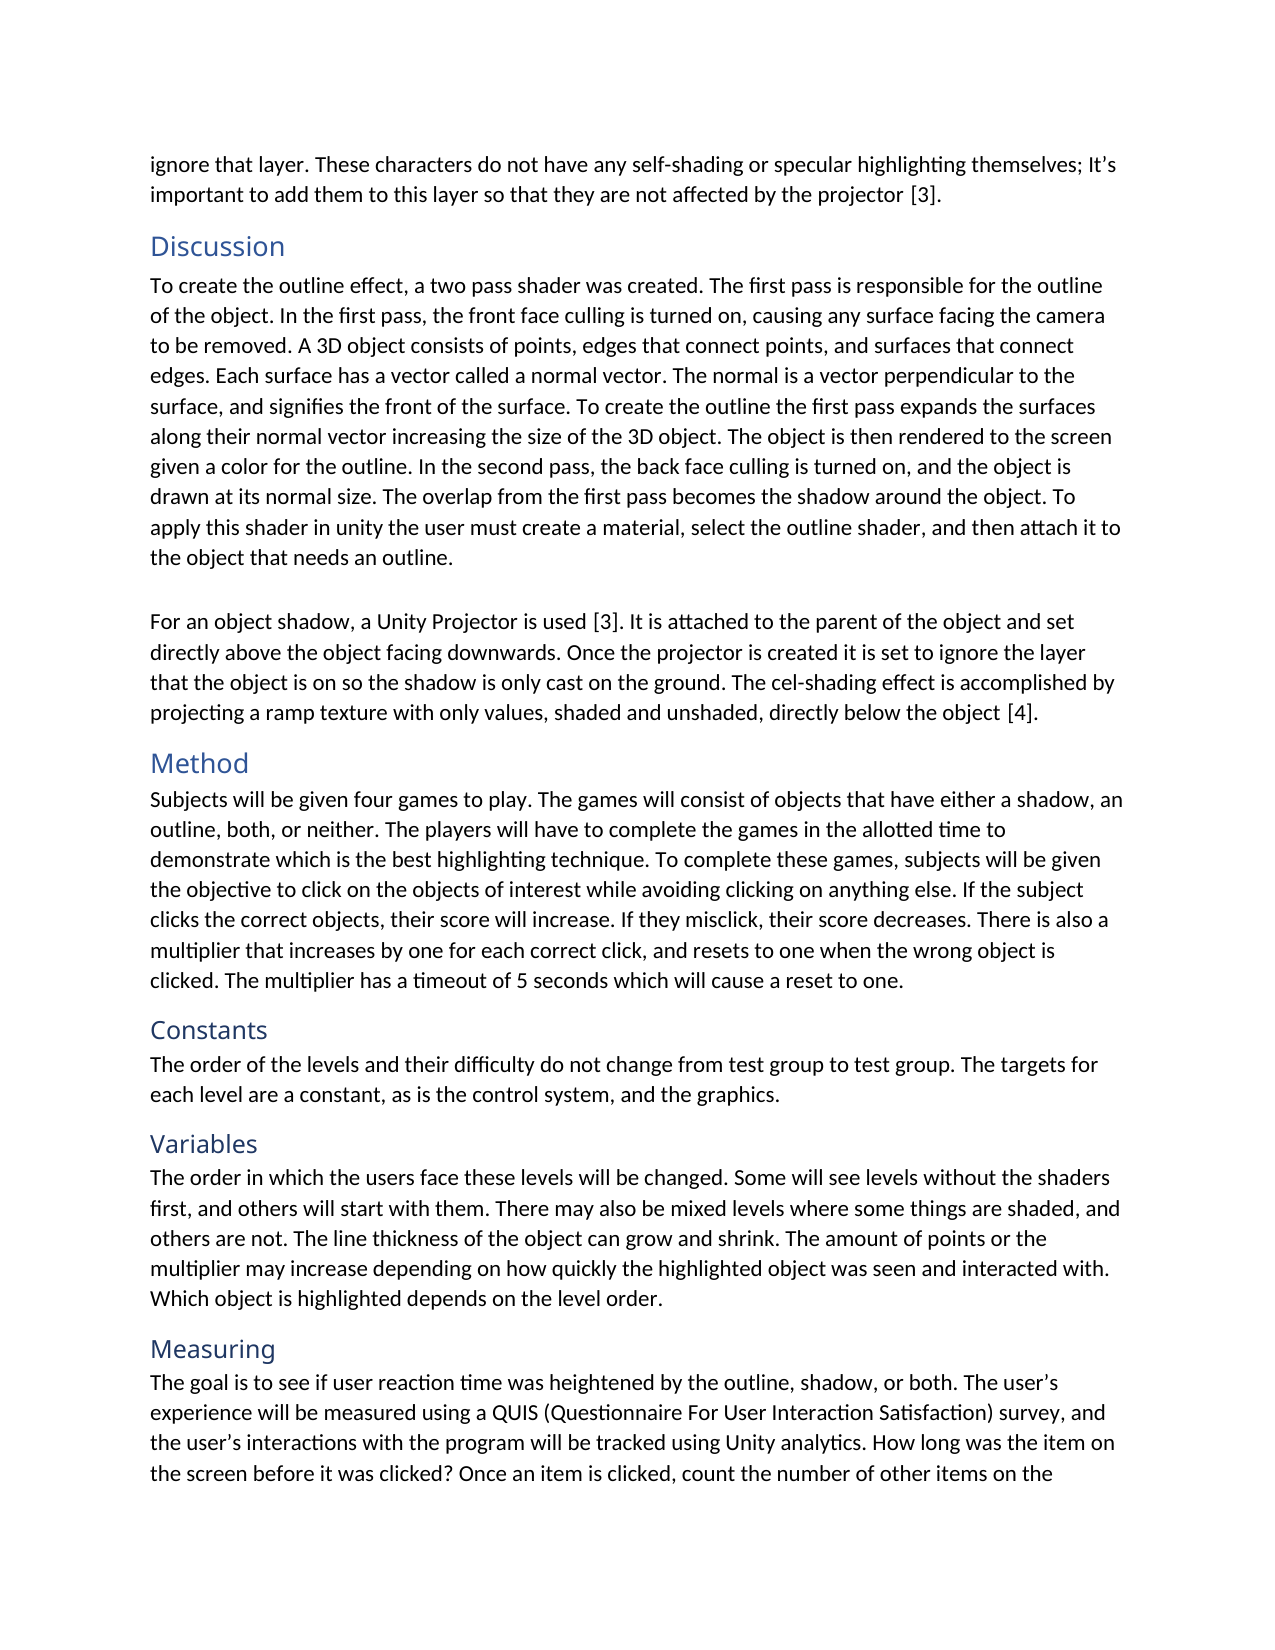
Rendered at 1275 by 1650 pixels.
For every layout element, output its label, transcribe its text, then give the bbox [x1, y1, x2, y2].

text Discussion [150, 227, 1125, 264]
text For an object shadow, a Unity Projector is used. It is attached to the parent of the object and set directly above the object facing downwards. Once the projector is created it is set to ignore the layer that the object is on so the shadow is only cast on the ground. The cel-shading effect is accomplished by projecting a ramp texture with only values, shaded and unshaded, directly below the object. [150, 607, 1125, 726]
text Method [150, 745, 1125, 782]
text Subjects will be given four games to play. The games will consist of objects that have either a shadow, an outline, both, or neither. The players will have to complete the games in the allotted time to demonstrate which is the best highlighting technique. To complete these games, subjects will be given the objective to click on the objects of interest while avoiding clicking on anything else. If the subject clicks the correct objects, their score will increase. If they misclick, their score decreases. There is also a multiplier that increases by one for each correct click, and resets to one when the wrong object is clicked. The multiplier has a timeout of 5 seconds which will cause a reset to one. [150, 785, 1125, 994]
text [150, 1368, 1125, 1487]
text Variables [150, 1127, 1125, 1161]
text The order in which the users face these levels will be changed. Some will see levels without the shaders first, and others will start with them. There may also be mixed levels where some things are shaded, and others are not. The line thickness of the object can grow and shrink. The amount of points or the multiplier may increase depending on how quickly the highlighted object was seen and interacted with. Which object is highlighted depends on the level order. [150, 1163, 1125, 1312]
text To create the outline effect, a two pass shader was created. The first pass is responsible for the outline of the object. In the first pass, the front face culling is turned on, causing any surface facing the camera to be removed. A 3D object consists of points, edges that connect points, and surfaces that connect edges. Each surface has a vector called a normal vector. The normal is a vector perpendicular to the surface, and signifies the front of the surface. To create the outline the first pass expands the surfaces along their normal vector increasing the size of the 3D object. The object is then rendered to the screen given a color for the outline. In the second pass, the back face culling is turned on, and the object is drawn at its normal size. The overlap from the first pass becomes the shadow around the object. To apply this shader in unity the user must create a material, select the outline shader, and then attach it to the object that needs an outline. [150, 271, 1125, 571]
text Measuring [150, 1331, 1125, 1365]
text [150, 150, 1125, 208]
text Constants [150, 1013, 1125, 1047]
text The order of the levels and their difficulty do not change from test group to test group. The targets for each level are a constant, as is the control system, and the graphics. [150, 1050, 1125, 1108]
